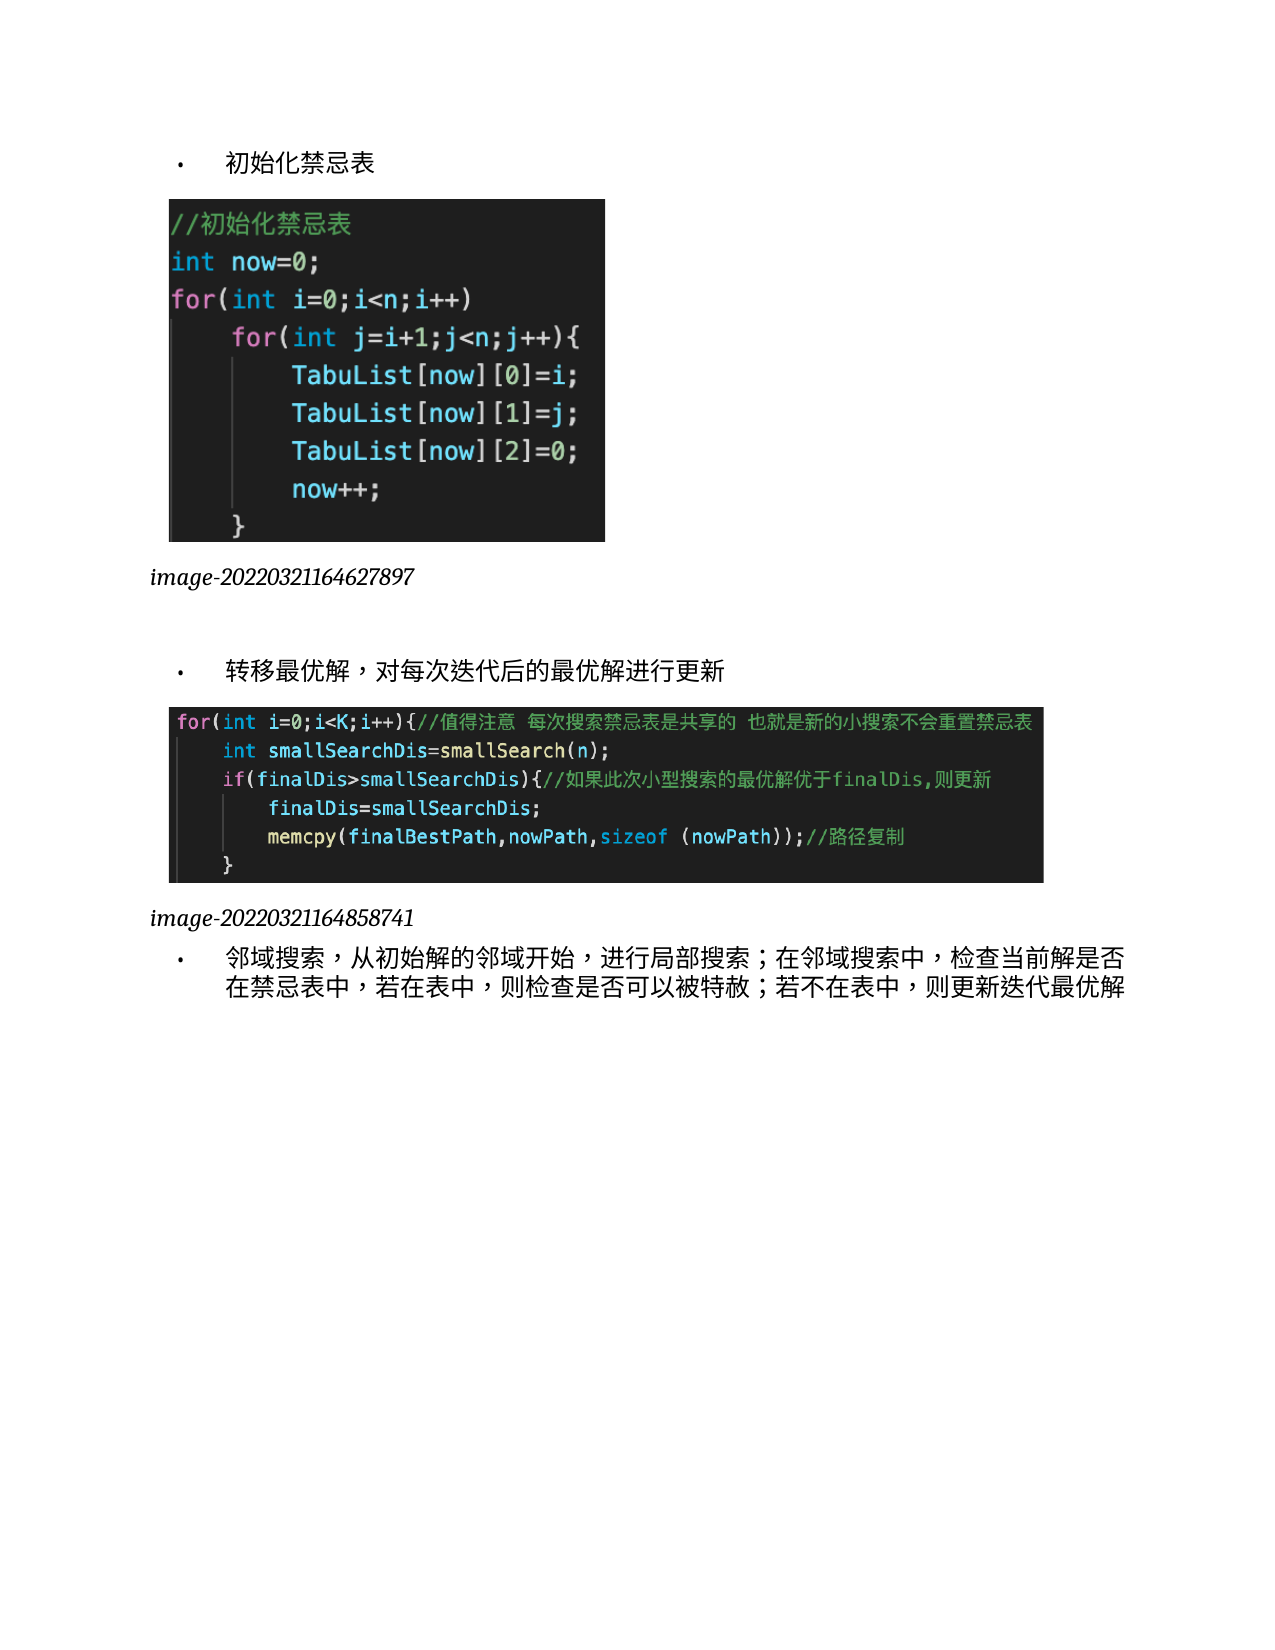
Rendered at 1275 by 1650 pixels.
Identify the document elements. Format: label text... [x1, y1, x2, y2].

picture [168, 707, 1044, 883]
text image-20220321164627897 [150, 562, 1125, 591]
list 初始化禁忌表 [175, 150, 1125, 179]
list 转移最优解，对每次迭代后的最优解进行更新 [175, 657, 1125, 686]
list 邻域搜索，从初始解的邻域开始，进行局部搜索；在邻域搜索中，检查当前解是否在禁忌表中，若在表中，则检查是否可以被特赦；若不在表中，则更新迭代最优解 [175, 945, 1125, 1002]
picture [168, 199, 606, 542]
text image-20220321164858741 [150, 903, 1125, 932]
